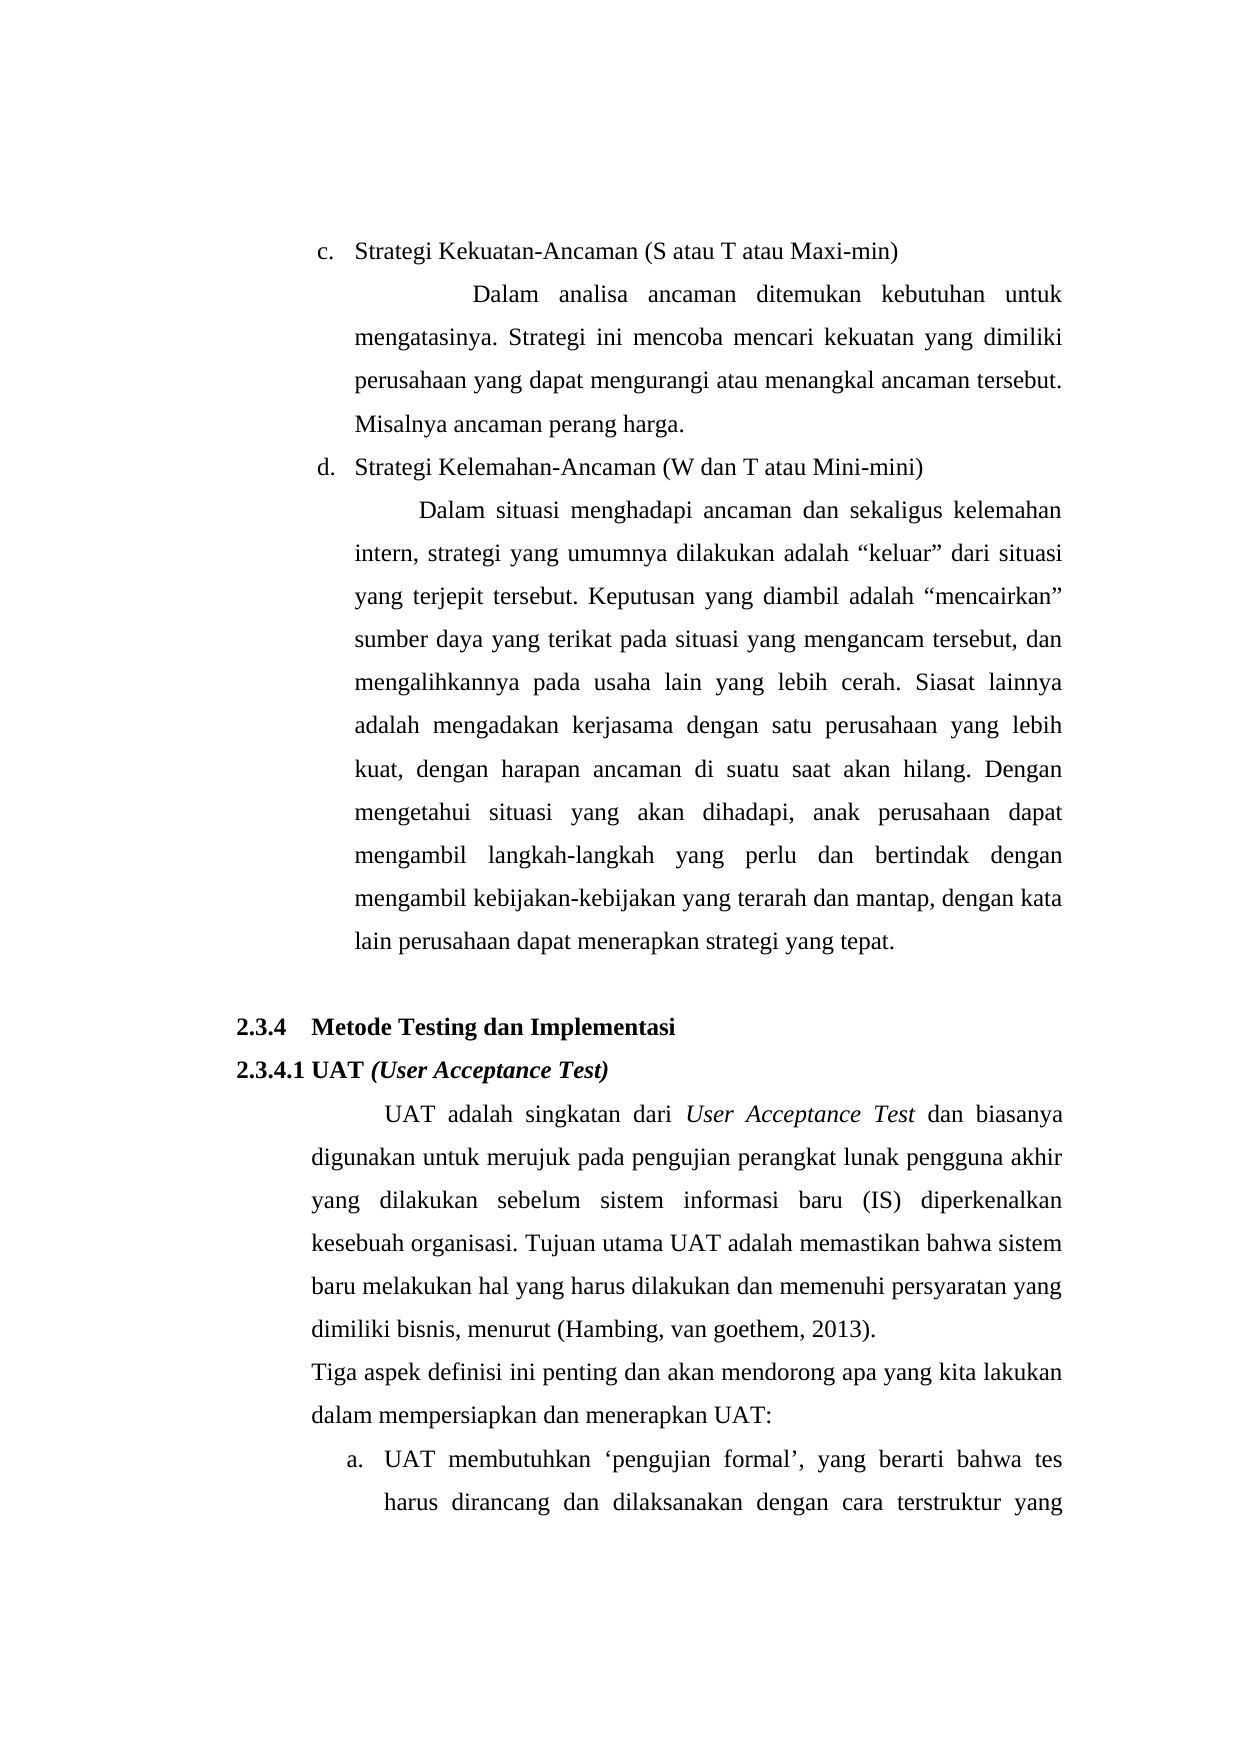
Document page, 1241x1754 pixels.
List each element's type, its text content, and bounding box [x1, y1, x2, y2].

text Tiga aspek definisi ini penting dan akan mendorong apa yang kita lakukan dalam mempersiapkan dan menerapkan UAT: [311, 1357, 1063, 1429]
list Dalam situasi menghadapi ancaman dan sekaligus kelemahan intern, strategi yang umumnya dilakukan adalah “keluar” dari situasi yang terjepit tersebut. Keputusan yang diambil adalah “mencairkan” sumber daya yang terikat pada situasi yang mengancam tersebut, dan mengalihkannya pada usaha lain yang lebih cerah. Siasat lainnya adalah mengadakan kerjasama dengan satu perusahaan yang lebih kuat, dengan harapan ancaman di suatu saat akan hilang. Dengan mengetahui situasi yang akan dihadapi, anak perusahaan dapat mengambil langkah-langkah yang perlu dan bertindak dengan mengambil kebijakan-kebijakan yang terarah dan mantap, dengan kata lain perusahaan dapat menerapkan strategi yang tepat. [354, 495, 1063, 955]
subtitle 2.3.4.1 UAT (User Acceptance Test) [236, 1056, 1063, 1084]
list UAT adalah singkatan dari User Acceptance Test dan biasanya digunakan untuk merujuk pada pengujian perangkat lunak pengguna akhir yang dilakukan sebelum sistem informasi baru (IS) diperkenalkan kesebuah organisasi. Tujuan utama UAT adalah memastikan bahwa sistem baru melakukan hal yang harus dilakukan dan memenuhi persyaratan yang dimiliki bisnis, menurut (Hambing, van goethem, 2013). [311, 1099, 1063, 1343]
list Dalam analisa ancaman ditemukan kebutuhan untuk mengatasinya. Strategi ini mencoba mencari kekuatan yang dimiliki perusahaan yang dapat mengurangi atau menangkal ancaman tersebut. Misalnya ancaman perang harga. [354, 279, 1063, 437]
list Strategi Kelemahan-Ancaman (W dan T atau Mini-mini) [317, 452, 1063, 481]
subtitle 2.3.4 Metode Testing dan Implementasi [236, 1012, 1063, 1041]
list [346, 1444, 1063, 1516]
list Strategi Kekuatan-Ancaman (S atau T atau Maxi-min) [317, 236, 1063, 265]
